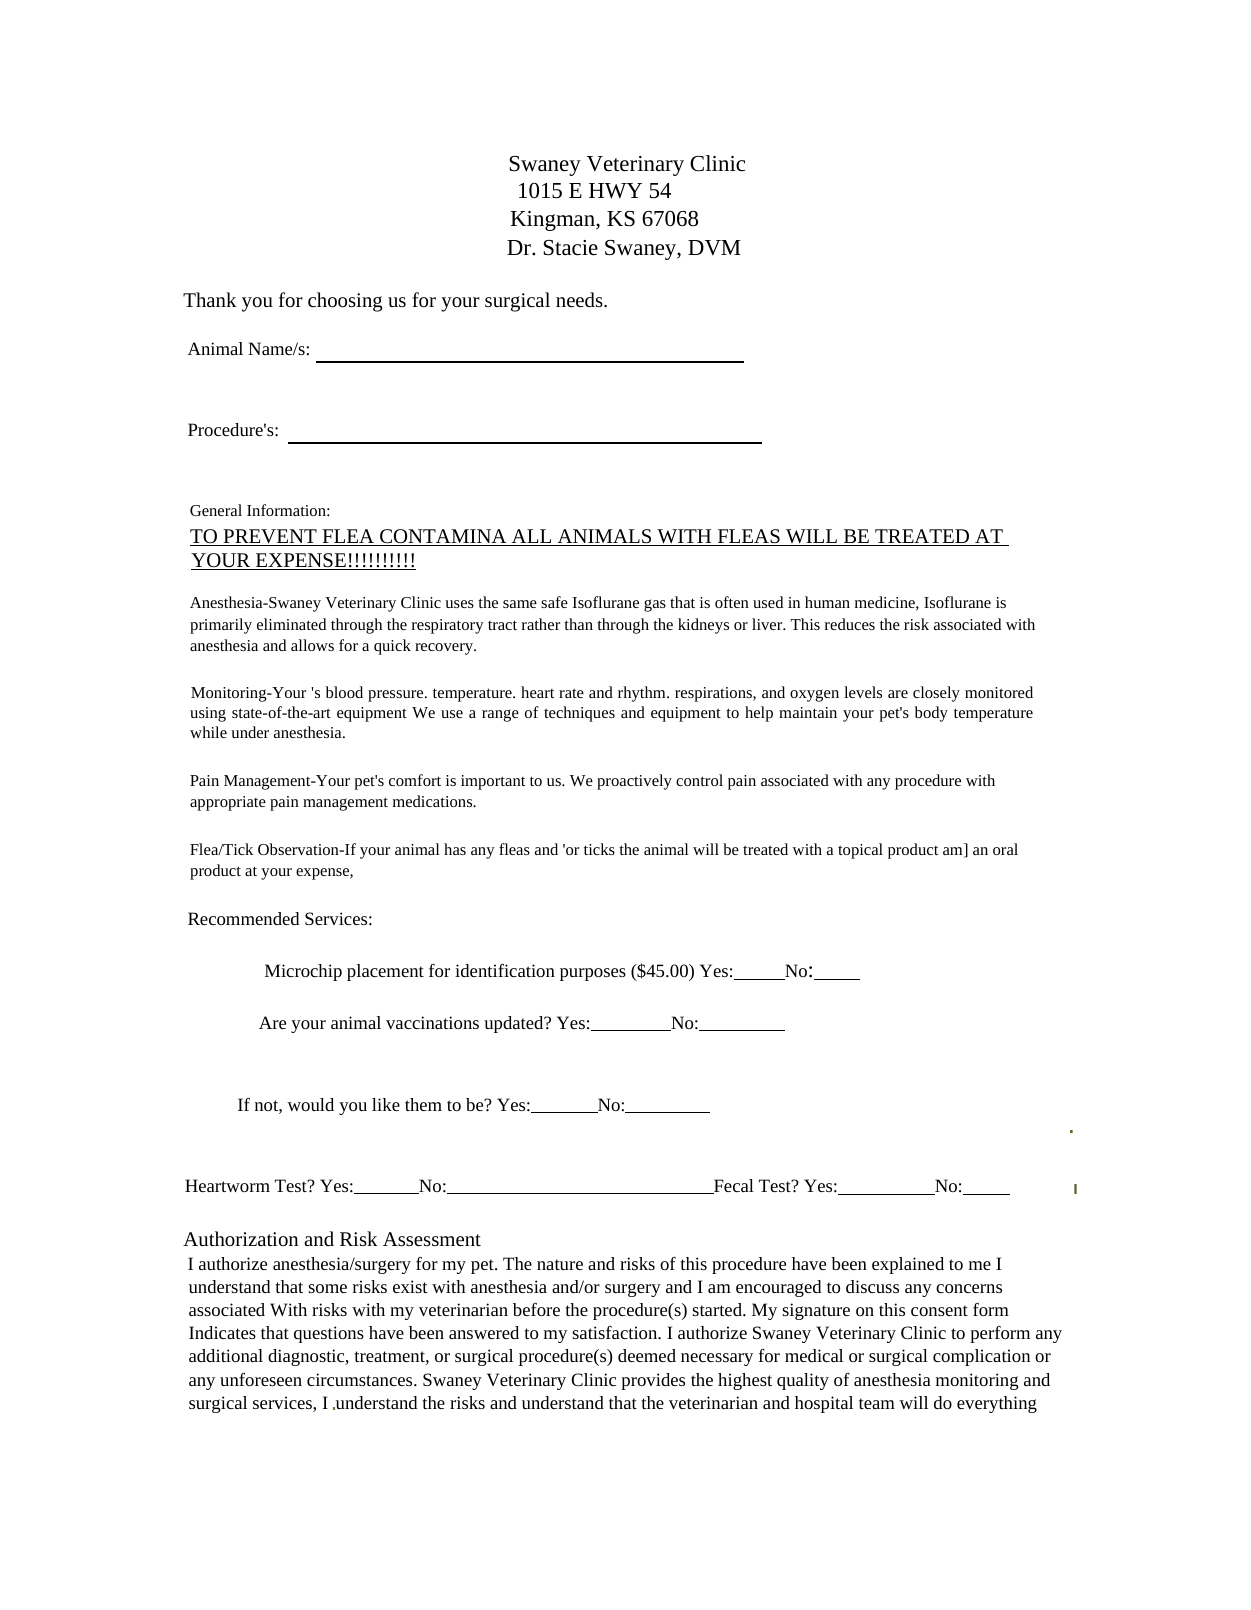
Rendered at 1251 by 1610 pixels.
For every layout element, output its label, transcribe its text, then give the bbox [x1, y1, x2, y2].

text Procedure's: [187, 419, 762, 440]
text Dr. Stacie Swaney, DVM [184, 234, 1064, 260]
text Authorization and Risk Assessment [183, 1227, 1067, 1251]
text Animal Name/s: [187, 338, 744, 359]
text Thank you for choosing us for your surgical needs. [183, 288, 1067, 312]
text Are your animal vaccinations updated? Yes: No: [184, 1012, 1067, 1033]
text Anesthesia-Swaney Veterinary Clinic uses the same safe Isoflurane gas that is often used in human medicine, Isoflurane is primarily eliminated through the respiratory tract rather than through the kidneys or liver. This reduces the risk associated with anesthesia and allows for a quick recovery. [189, 593, 1067, 655]
text If not, would you like them to be? Yes: No: [184, 1093, 1067, 1115]
text Flea/Tick Observation-If your animal has any fleas and 'or ticks the animal will be treated with a topical product am] an oral product at your expense, [189, 839, 1067, 880]
text General Information: [189, 501, 1067, 520]
text Monitoring-Your 's blood pressure. temperature. heart rate and rhythm. respirations, and oxygen levels are closely monitored using state-of-the-art equipment We use a range of techniques and equipment to help maintain your pet's body temperature while under anesthesia. [190, 683, 1034, 742]
text Recommended Services: [187, 908, 1029, 930]
text TO PREVENT FLEA CONTAMINA ALL ANIMALS WITH FLEAS WILL BE TREATED AT YOUR EXPENSE!!!!!!!!!! [190, 525, 1067, 572]
text Kingman, KS 67068 [184, 205, 1024, 232]
text Microchip placement for identification purposes ($45.00) Yes: No: [264, 956, 1029, 982]
text Swaney Veterinary Clinic 1015 E HWY 54 [508, 150, 779, 204]
text Pain Management-Your pet's comfort is important to us. We proactively control pain associated with any procedure with appropriate pain management medications. [189, 770, 1067, 811]
text Heartworm Test? Yes: No: Fecal Test? Yes: No: [184, 1174, 1067, 1196]
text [187, 1252, 1069, 1413]
